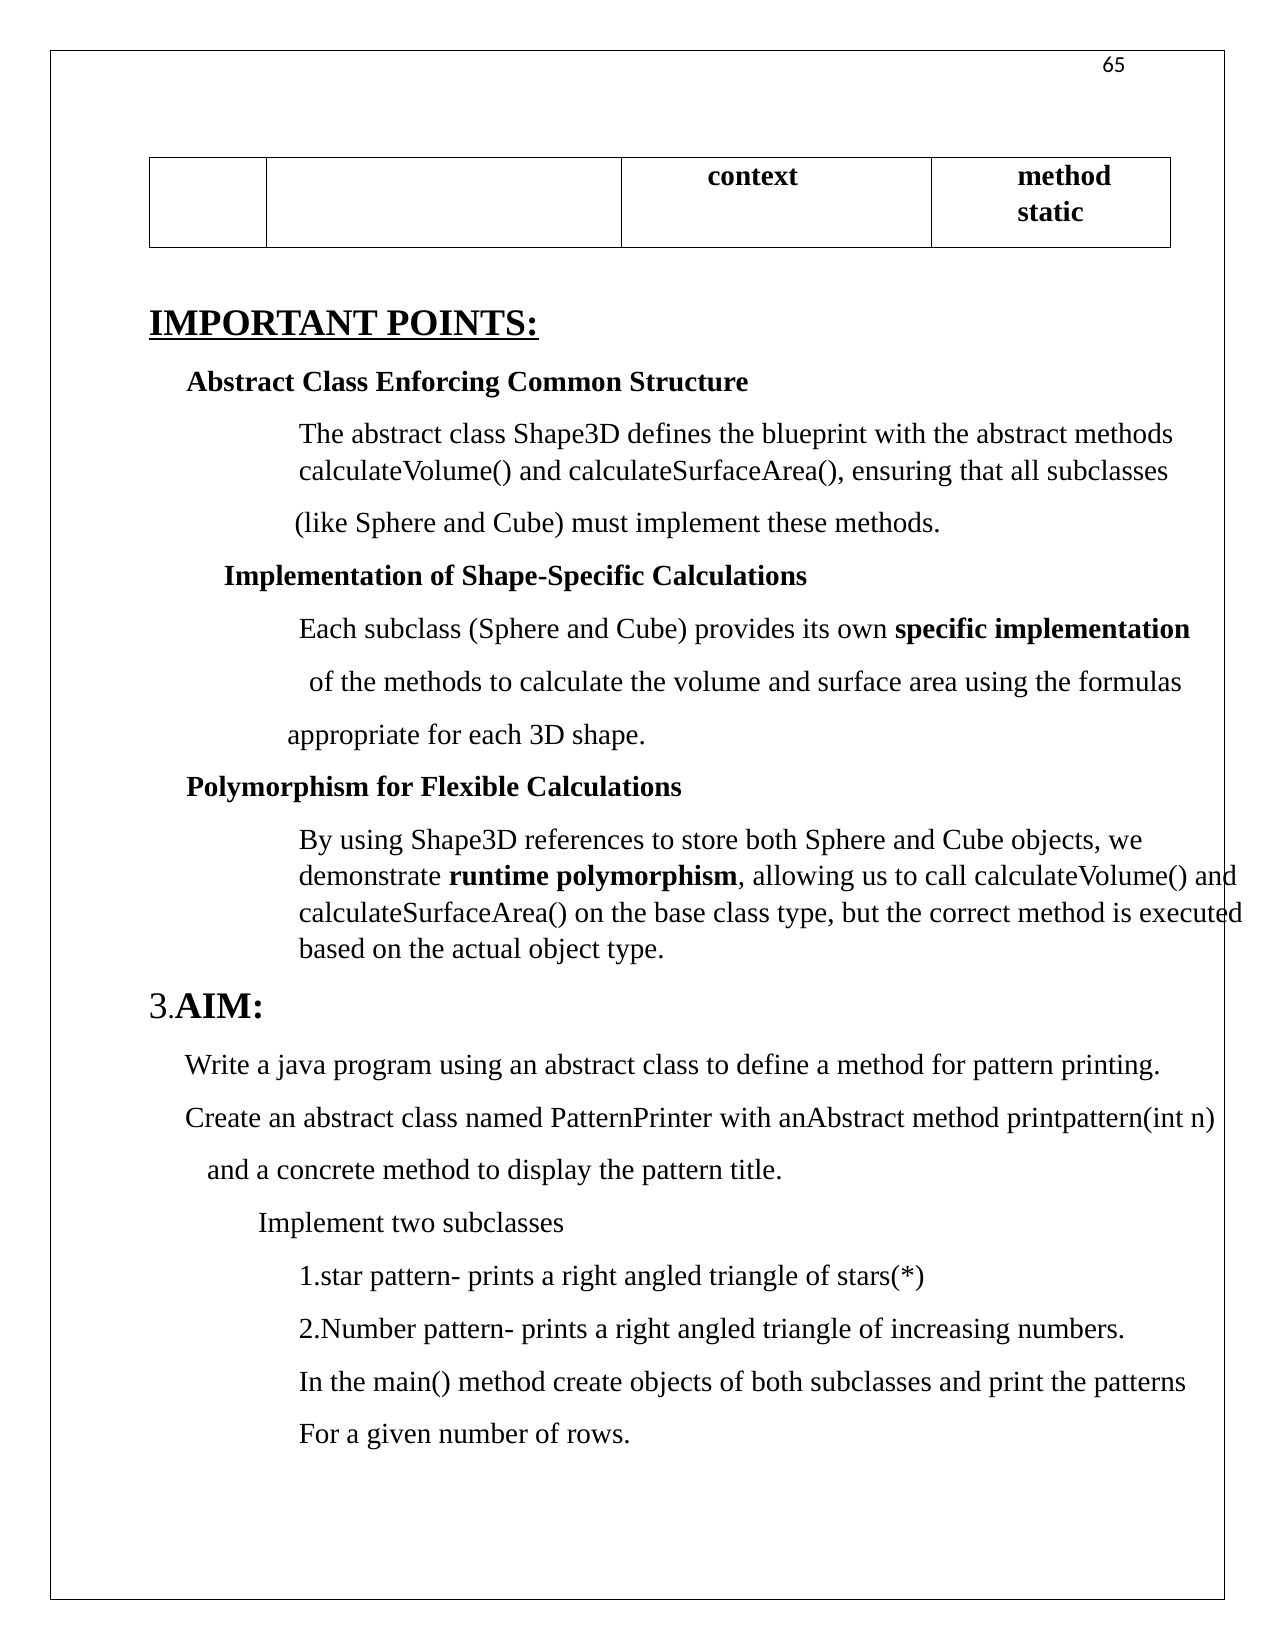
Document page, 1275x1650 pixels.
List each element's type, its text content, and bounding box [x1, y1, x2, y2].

text 3.AIM: [148, 984, 1275, 1027]
text IMPORTANT POINTS: [148, 301, 1275, 344]
text Write a java program using an abstract class to define a method for pattern printing. [148, 1047, 1275, 1080]
text By using Shape3D references to store both Sphere and Cube objects, we demonstrate runtime polymorphism, allowing us to call calculateVolume() and calculateSurfaceArea() on the base class type, but the correct method is executed based on the actual object type. [298, 822, 1275, 964]
text Abstract Class Enforcing Common Structure [186, 364, 1275, 397]
text Implement two subclasses [148, 1205, 1275, 1239]
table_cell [267, 158, 621, 247]
text Polymorphism for Flexible Calculations [186, 769, 1275, 803]
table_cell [622, 158, 931, 247]
text Each subclass (Sphere and Cube) provides its own specific implementation [298, 611, 1275, 645]
text of the methods to calculate the volume and surface area using the formulas [148, 664, 1275, 697]
text appropriate for each 3D shape. [148, 717, 1275, 750]
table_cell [932, 158, 1170, 247]
text Create an abstract class named PatternPrinter with anAbstract method printpattern(int n) [148, 1100, 1275, 1133]
text 2.Number pattern- prints a right angled triangle of increasing numbers. [298, 1311, 1275, 1344]
text In the main() method create objects of both subclasses and print the patterns [298, 1364, 1275, 1397]
text 1.star pattern- prints a right angled triangle of stars(*) [298, 1258, 1275, 1292]
text (like Sphere and Cube) must implement these methods. [148, 506, 1275, 539]
text Implementation of Shape-Specific Calculations [223, 558, 1275, 592]
text The abstract class Shape3D defines the blueprint with the abstract methods calculateVolume() and calculateSurfaceArea(), ensuring that all subclasses [298, 417, 1275, 486]
text For a given number of rows. [298, 1417, 1275, 1450]
table_cell 3 [150, 158, 266, 247]
text and a concrete method to display the pattern title. [148, 1152, 1275, 1186]
